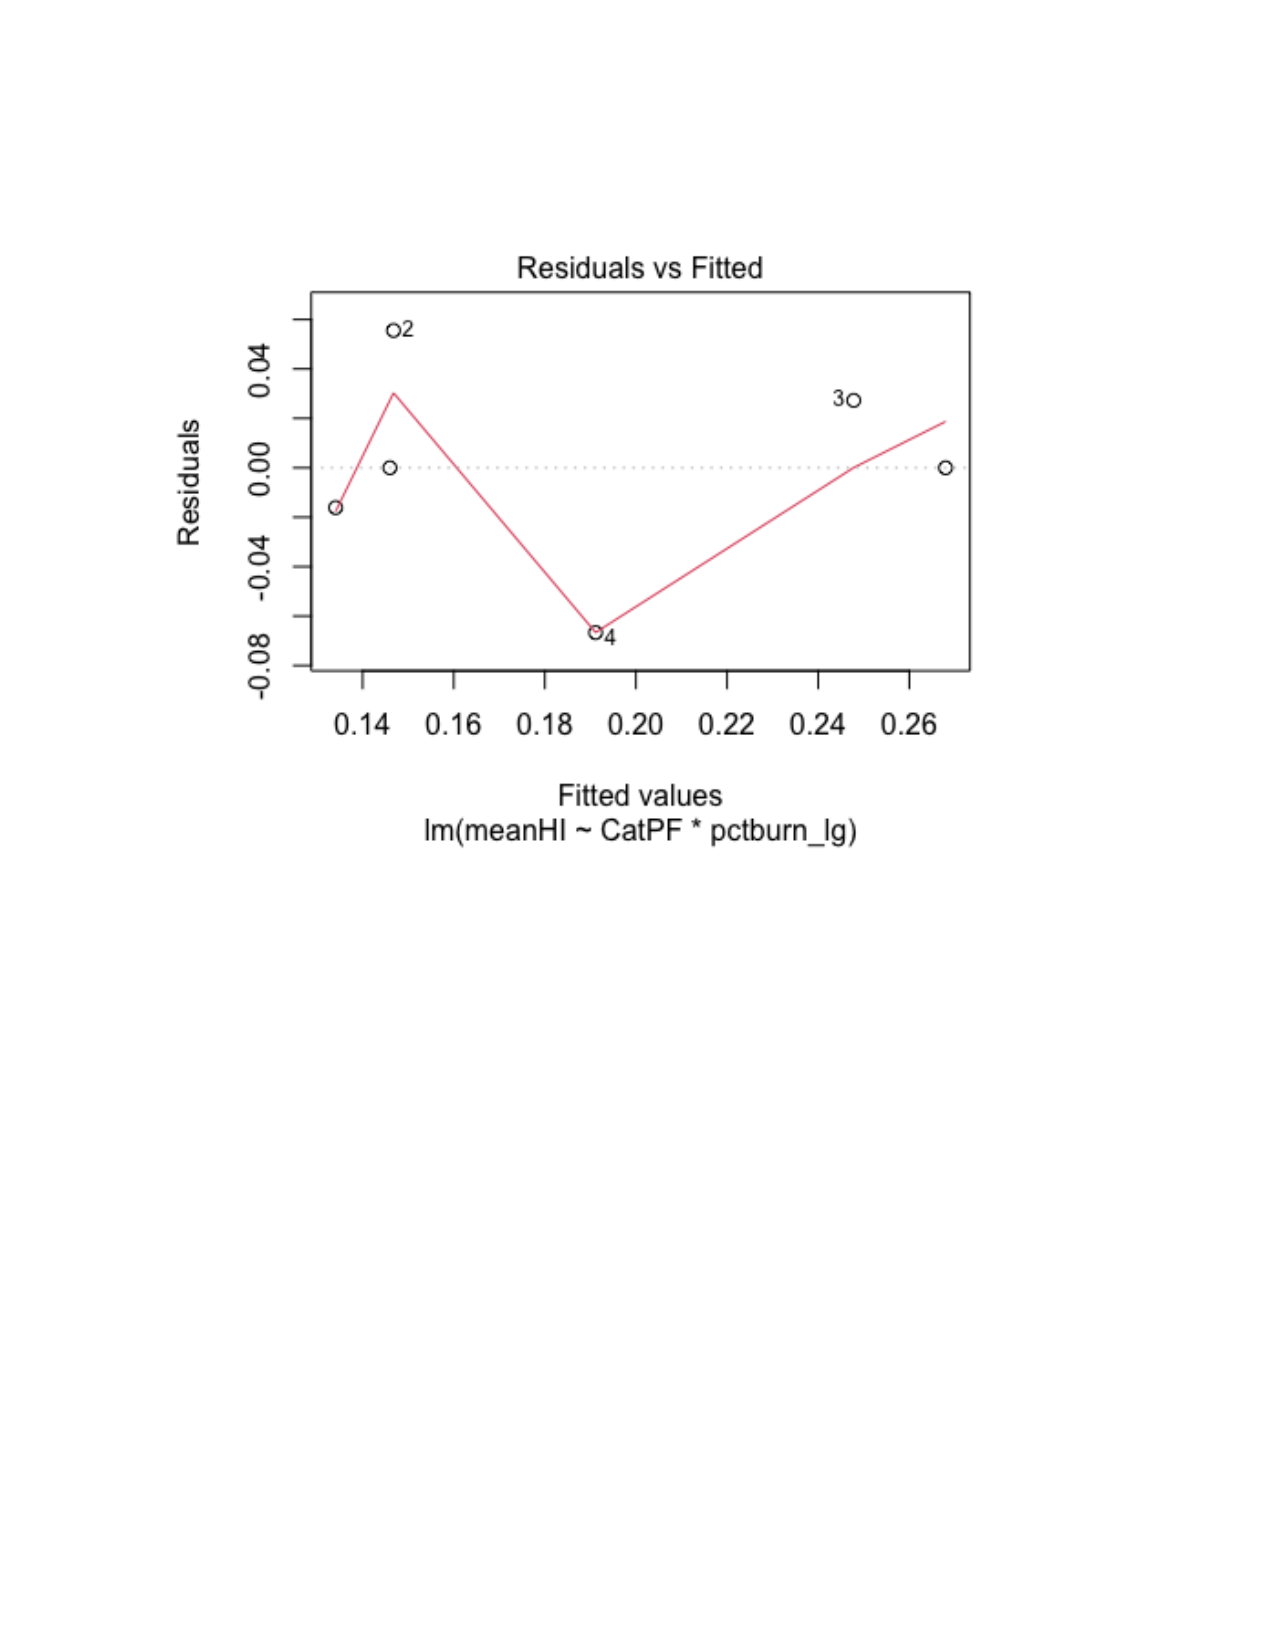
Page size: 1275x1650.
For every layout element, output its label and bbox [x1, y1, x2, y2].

picture [168, 150, 1044, 850]
